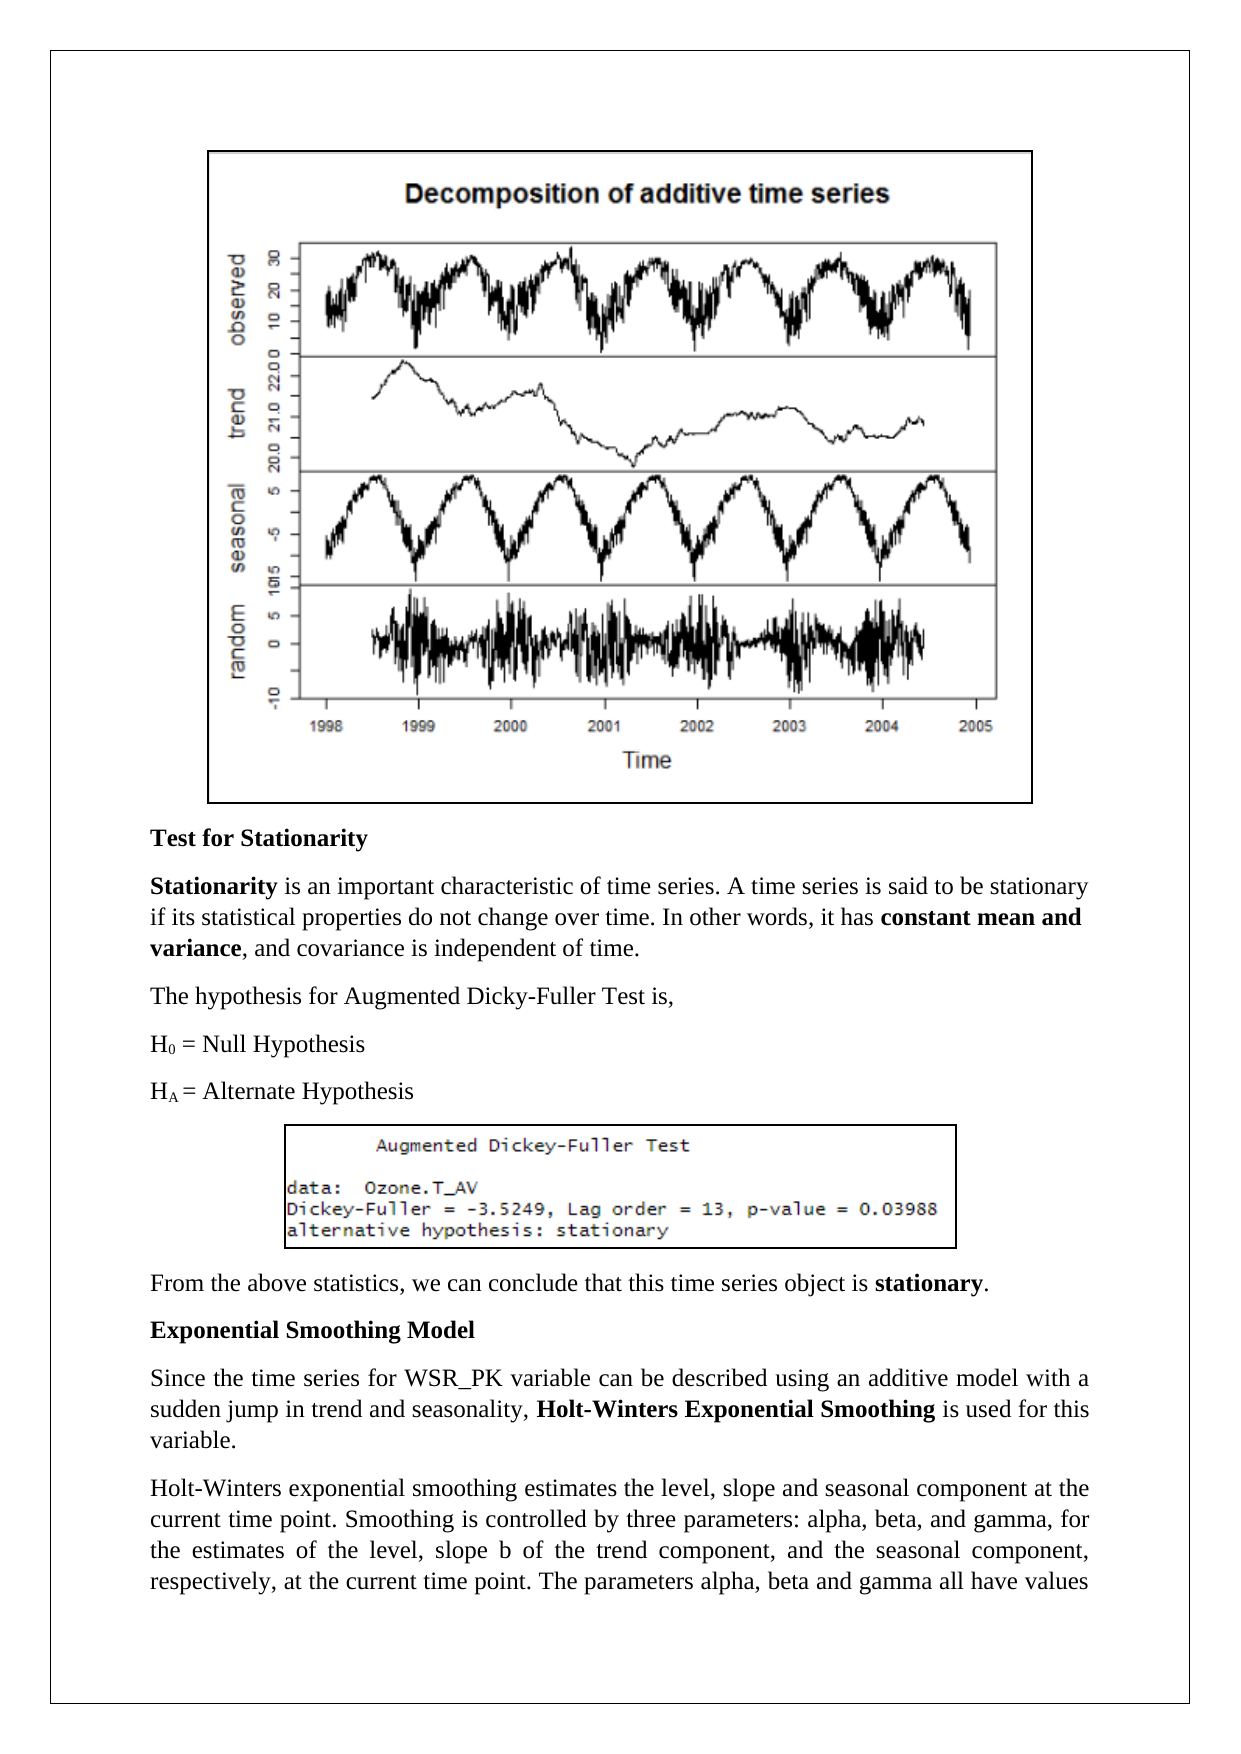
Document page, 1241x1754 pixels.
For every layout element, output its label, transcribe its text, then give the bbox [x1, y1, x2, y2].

text The hypothesis for Augmented Dicky-Fuller Test is, [150, 981, 1090, 1010]
text Exponential Smoothing Model [150, 1316, 1090, 1344]
text HA = Alternate Hypothesis [150, 1076, 1090, 1105]
text Since the time series for WSR_PK variable can be described using an additive model with a sudden jump in trend and seasonality, Holt-Winters Exponential Smoothing is used for this variable. [150, 1363, 1090, 1454]
text Stationarity is an important characteristic of time series. A time series is said to be stationary if its statistical properties do not change over time. In other words, it has constant mean and variance, and covariance is independent of time. [150, 871, 1090, 962]
picture [286, 1126, 955, 1247]
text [150, 1473, 1090, 1595]
picture [209, 152, 1031, 802]
text From the above statistics, we can conclude that this time series object is stationary. [150, 1268, 1090, 1297]
text Test for Stationarity [150, 823, 1090, 852]
text H0 = Null Hypothesis [150, 1029, 1090, 1057]
